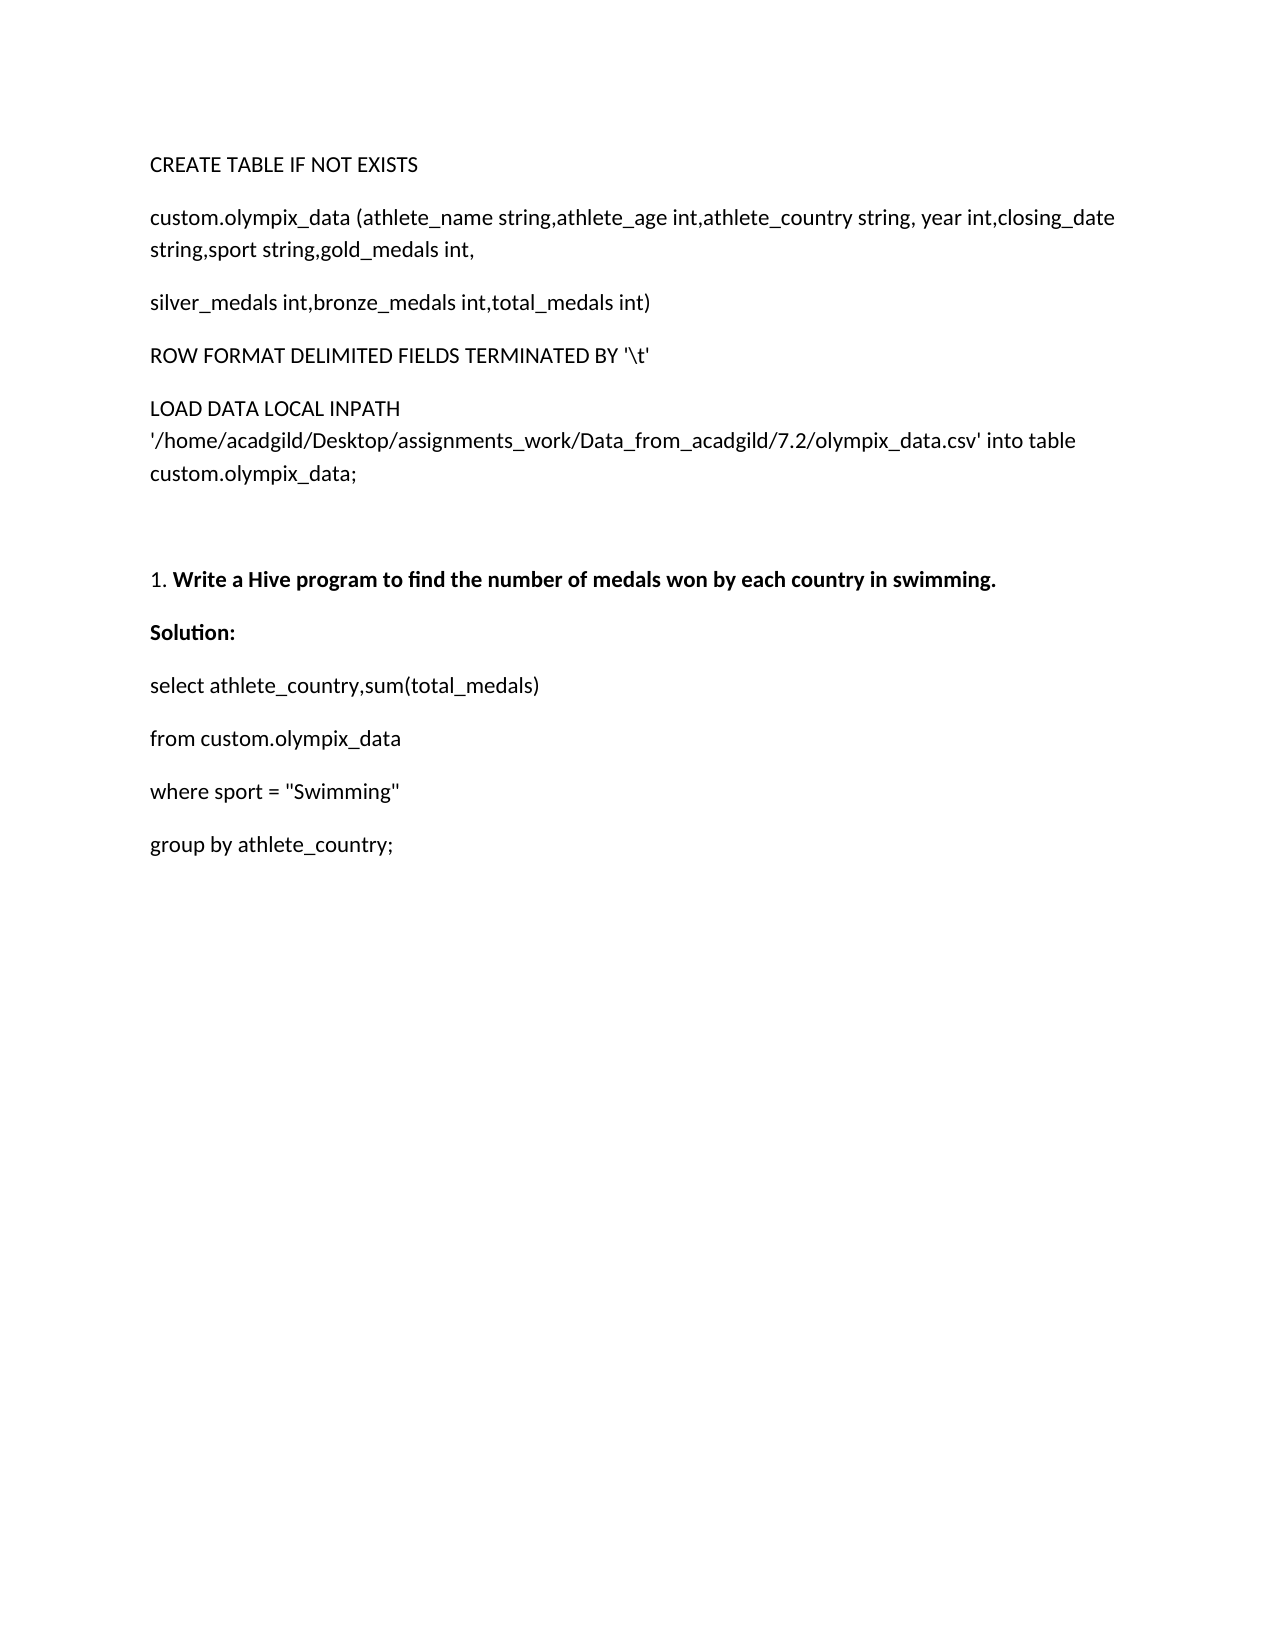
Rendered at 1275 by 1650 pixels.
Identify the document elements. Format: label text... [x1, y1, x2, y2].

text silver_medals int,bronze_medals int,total_medals int) [150, 288, 1125, 316]
text CREATE TABLE IF NOT EXISTS [150, 150, 1125, 178]
text group by athlete_country; [150, 830, 1125, 858]
text custom.olympix_data (athlete_name string,athlete_age int,athlete_country string, year int,closing_date string,sport string,gold_medals int, [150, 203, 1125, 263]
text select athlete_country,sum(total_medals) [150, 671, 1125, 699]
text Solution: [150, 618, 1125, 646]
text LOAD DATA LOCAL INPATH '/home/acadgild/Desktop/assignments_work/Data_from_acadgild/7.2/olympix_data.csv' into table custom.olympix_data; [150, 394, 1125, 487]
text 1. Write a Hive program to find the number of medals won by each country in swimming. [150, 565, 1125, 593]
text from custom.olympix_data [150, 724, 1125, 752]
text where sport = "Swimming" [150, 777, 1125, 805]
text ROW FORMAT DELIMITED FIELDS TERMINATED BY '\t' [150, 341, 1125, 369]
